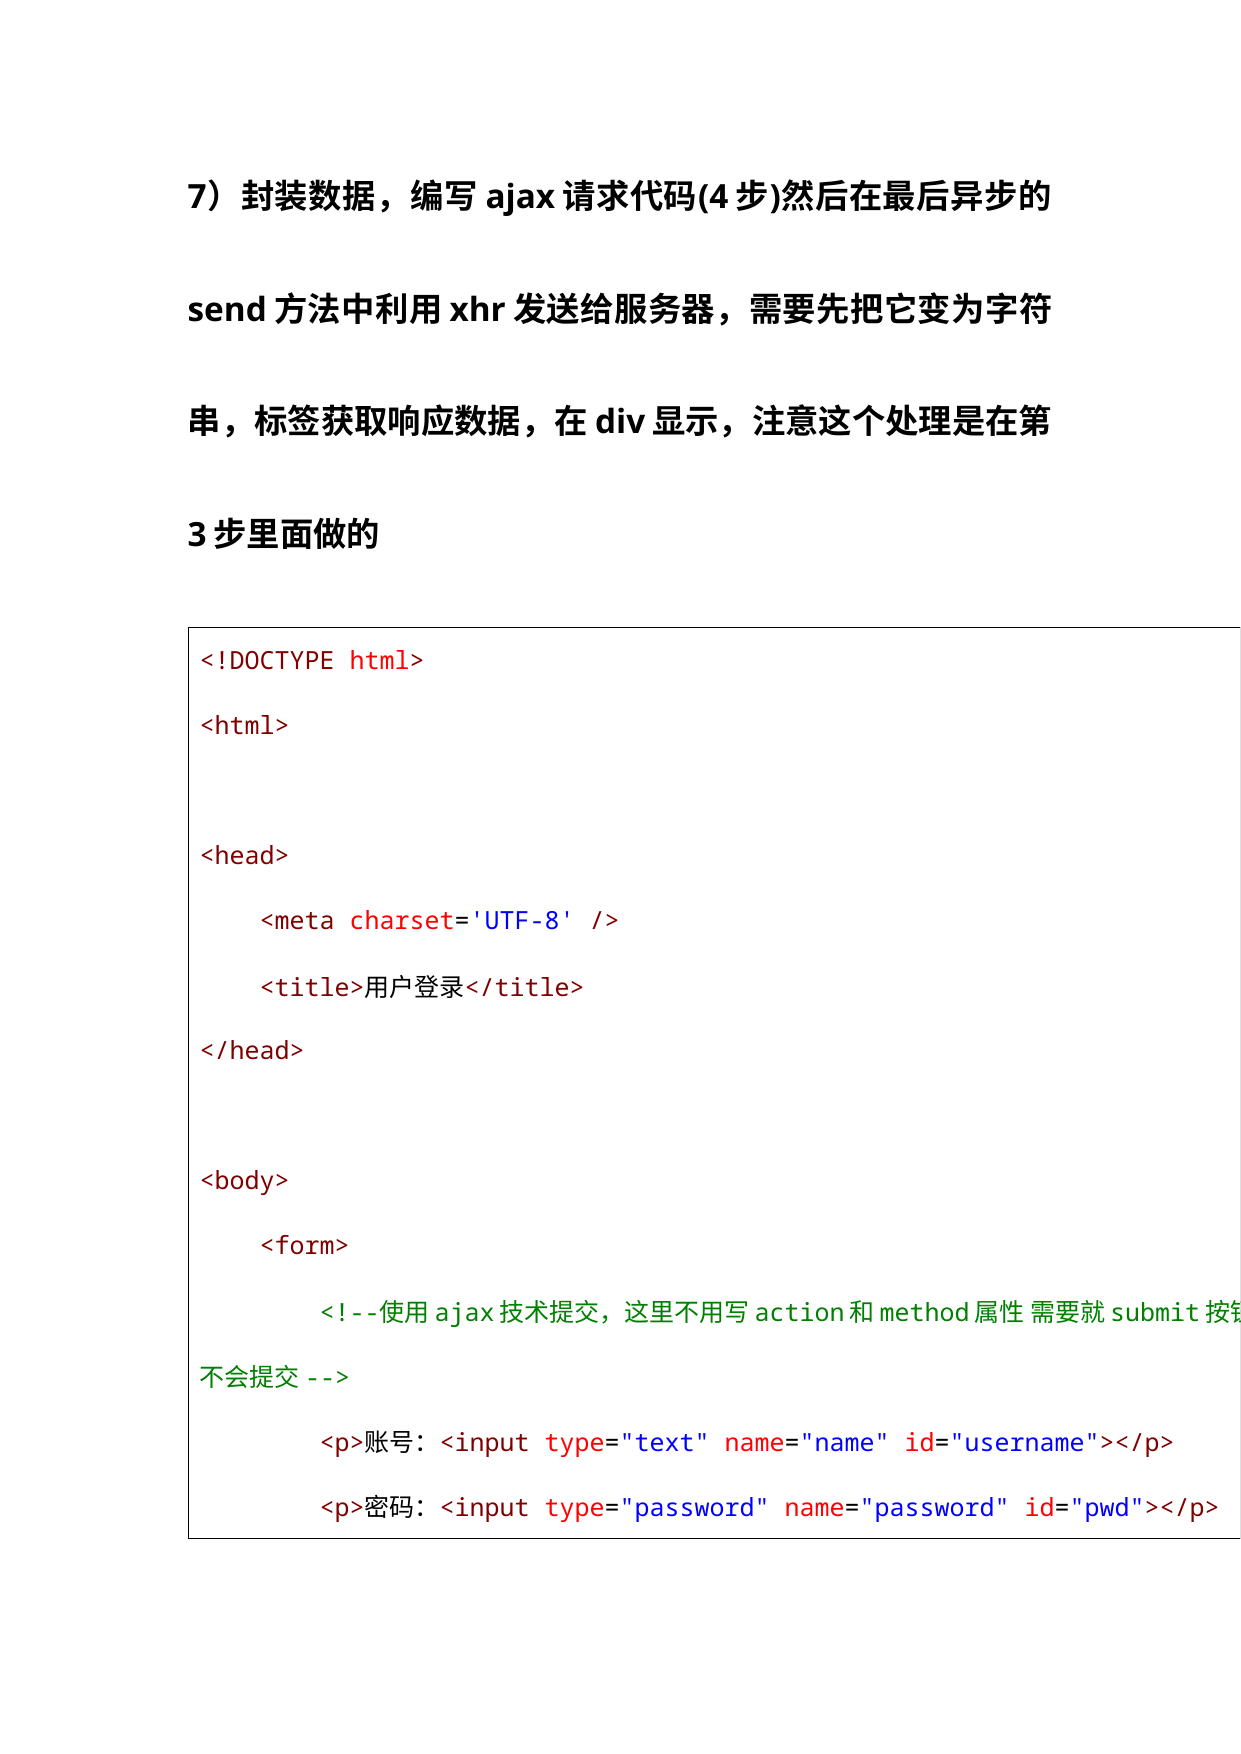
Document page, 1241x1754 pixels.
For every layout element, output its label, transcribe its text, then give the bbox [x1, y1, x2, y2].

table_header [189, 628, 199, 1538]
subtitle 7）封装数据，编写ajax请求代码(4步)然后在最后异步的send方法中利用xhr发送给服务器，需要先把它变为字符串，标签获取响应数据，在div显示，注意这个处理是在第3步里面做的 [187, 162, 1053, 564]
